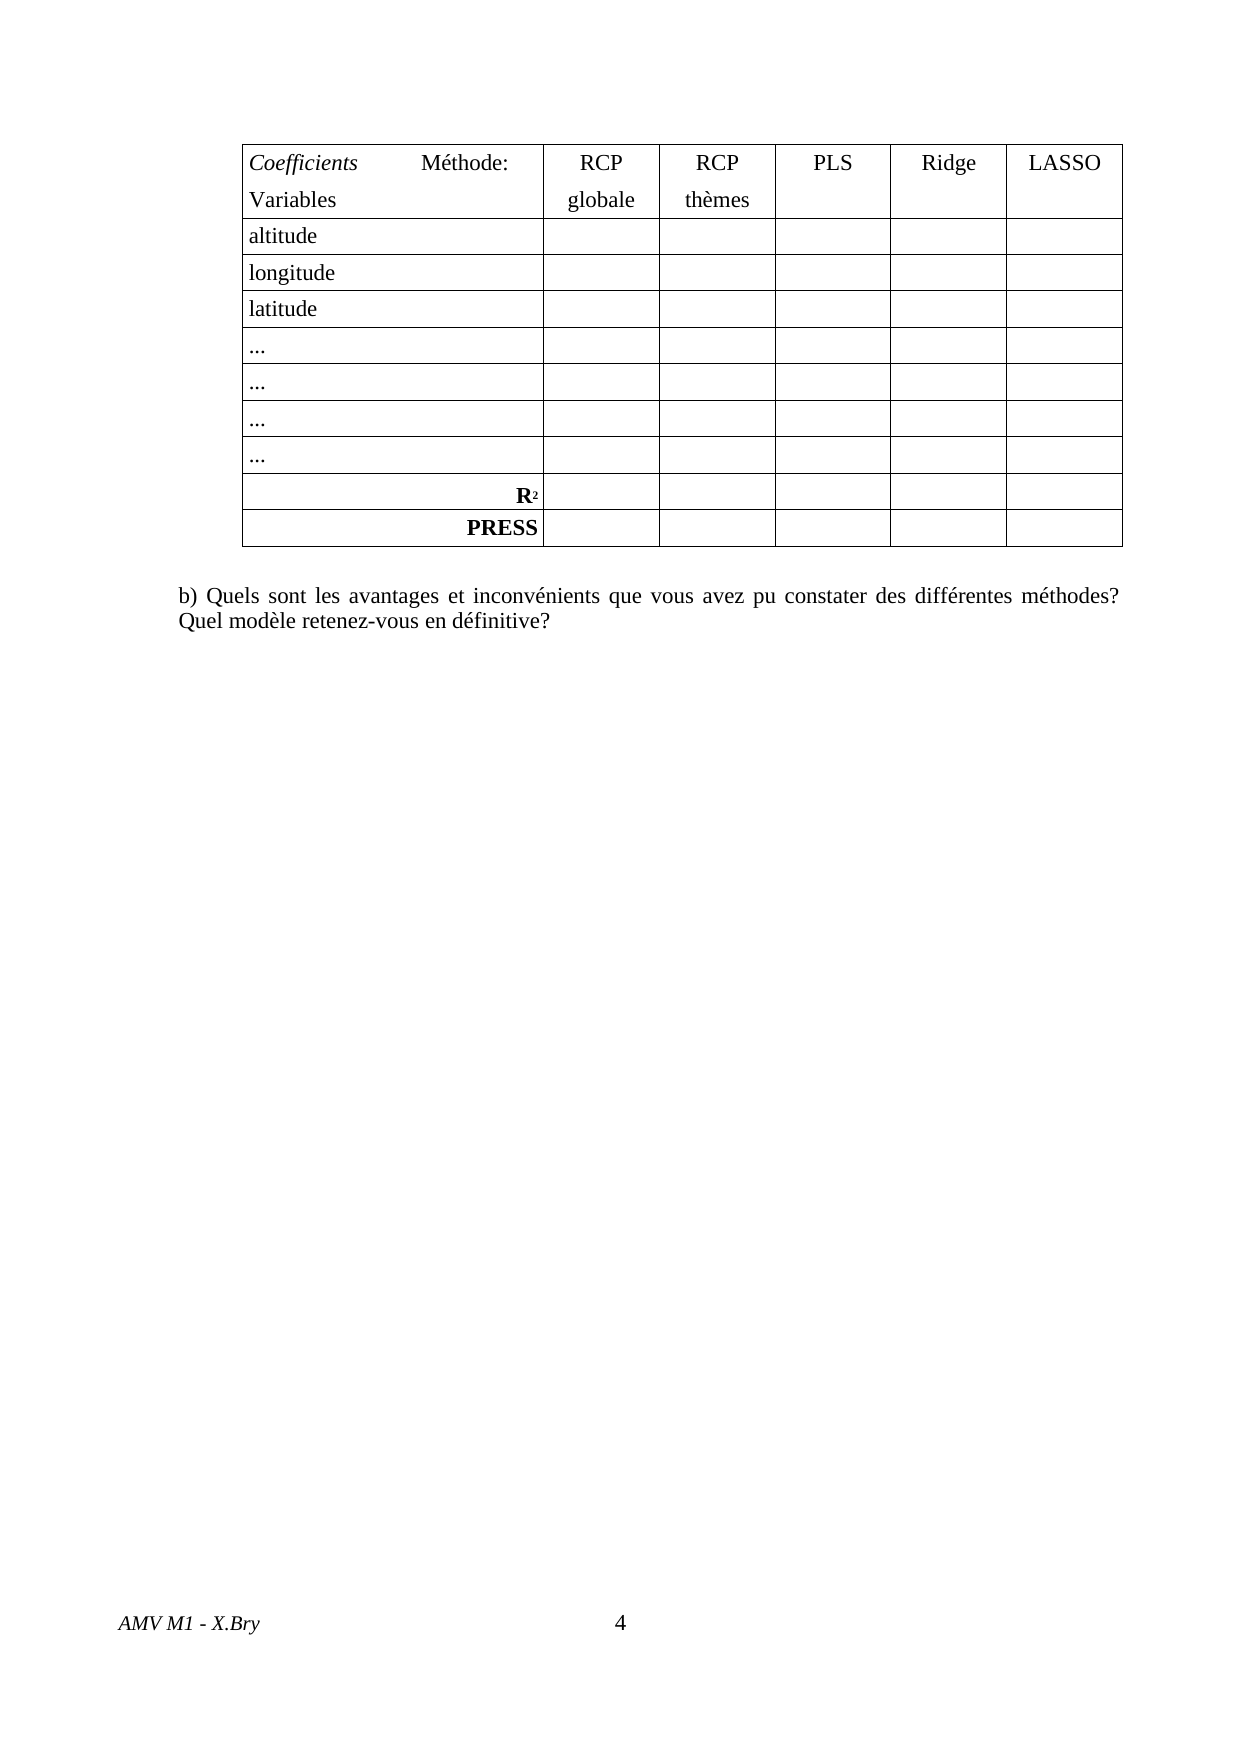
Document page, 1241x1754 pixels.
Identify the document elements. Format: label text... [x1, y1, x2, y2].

table_cell [776, 255, 890, 290]
table_cell [544, 255, 659, 290]
table_cell latitude [243, 291, 543, 327]
table_cell [544, 328, 659, 363]
table_cell [1007, 255, 1122, 290]
table_cell PRESS [243, 510, 543, 546]
table_cell ... [243, 328, 543, 363]
table_cell [776, 474, 890, 509]
table_header Ridge [891, 145, 1006, 217]
table_cell [660, 364, 775, 400]
table_header RCP thèmes [660, 145, 775, 217]
table_cell [660, 219, 775, 254]
table_cell [776, 291, 890, 327]
table_cell [544, 510, 659, 546]
table_cell [1007, 401, 1122, 436]
table_cell [660, 328, 775, 363]
table_cell [544, 291, 659, 327]
table_cell [1007, 219, 1122, 254]
table_cell R2 [243, 474, 543, 509]
table_cell [776, 510, 890, 546]
list Quels sont les avantages et inconvénients que vous avez pu constater des différentes méthodes? Quel modèle retenez-vous en définitive? [178, 583, 1121, 634]
table_cell [544, 437, 659, 473]
table_header RCP globale [544, 145, 659, 217]
table_cell [891, 437, 1006, 473]
table_cell altitude [243, 219, 543, 254]
table_cell [776, 437, 890, 473]
table_cell [776, 401, 890, 436]
table_cell [891, 219, 1006, 254]
table_cell longitude [243, 255, 543, 290]
table_cell [544, 474, 659, 509]
table_header LASSO [1007, 145, 1122, 217]
table_cell [891, 364, 1006, 400]
table_cell [776, 364, 890, 400]
table_cell [660, 255, 775, 290]
table_cell [1007, 474, 1122, 509]
table_cell [891, 474, 1006, 509]
table_cell ... [243, 364, 543, 400]
table_cell ... [243, 437, 543, 473]
table_cell [1007, 437, 1122, 473]
table_cell [1007, 510, 1122, 546]
table_cell [1007, 364, 1122, 400]
table_header Coefficients Méthode: Variables [243, 145, 543, 217]
table_cell [660, 474, 775, 509]
table_cell [891, 291, 1006, 327]
table_cell [776, 219, 890, 254]
table_cell [1007, 291, 1122, 327]
table_cell ... [243, 401, 543, 436]
table_cell [544, 219, 659, 254]
table_cell [891, 255, 1006, 290]
table_cell [891, 510, 1006, 546]
table_cell [660, 401, 775, 436]
table_cell [660, 510, 775, 546]
table_cell [660, 437, 775, 473]
table_cell [776, 328, 890, 363]
table_header PLS [776, 145, 890, 217]
table_cell [891, 328, 1006, 363]
table_cell [1007, 328, 1122, 363]
table_cell [891, 401, 1006, 436]
table_cell [544, 364, 659, 400]
table_cell [544, 401, 659, 436]
table_cell [660, 291, 775, 327]
